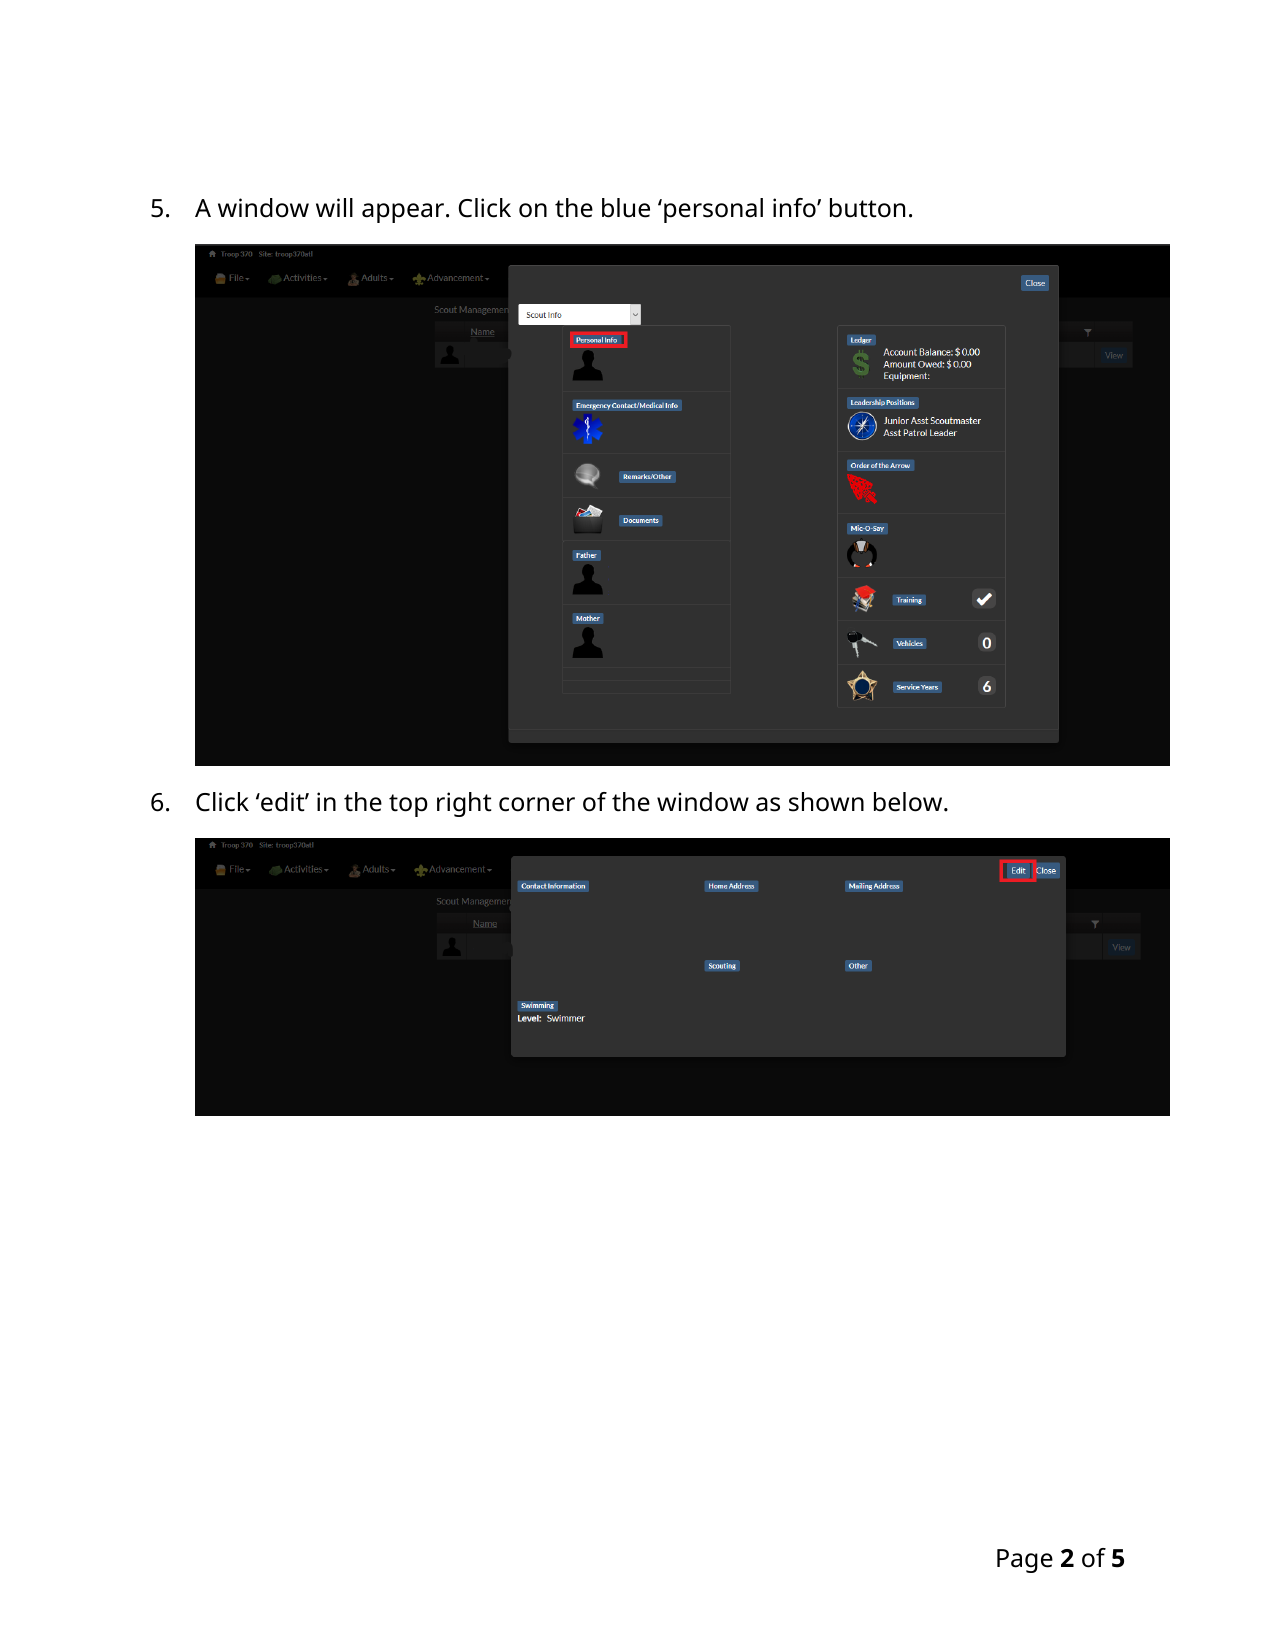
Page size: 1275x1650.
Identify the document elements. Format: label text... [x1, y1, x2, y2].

list Click ‘edit’ in the top right corner of the window as shown below. [150, 785, 1125, 819]
picture [195, 244, 1170, 766]
picture [195, 838, 1170, 1116]
list A window will appear. Click on the blue ‘personal info’ button. [150, 191, 1125, 225]
